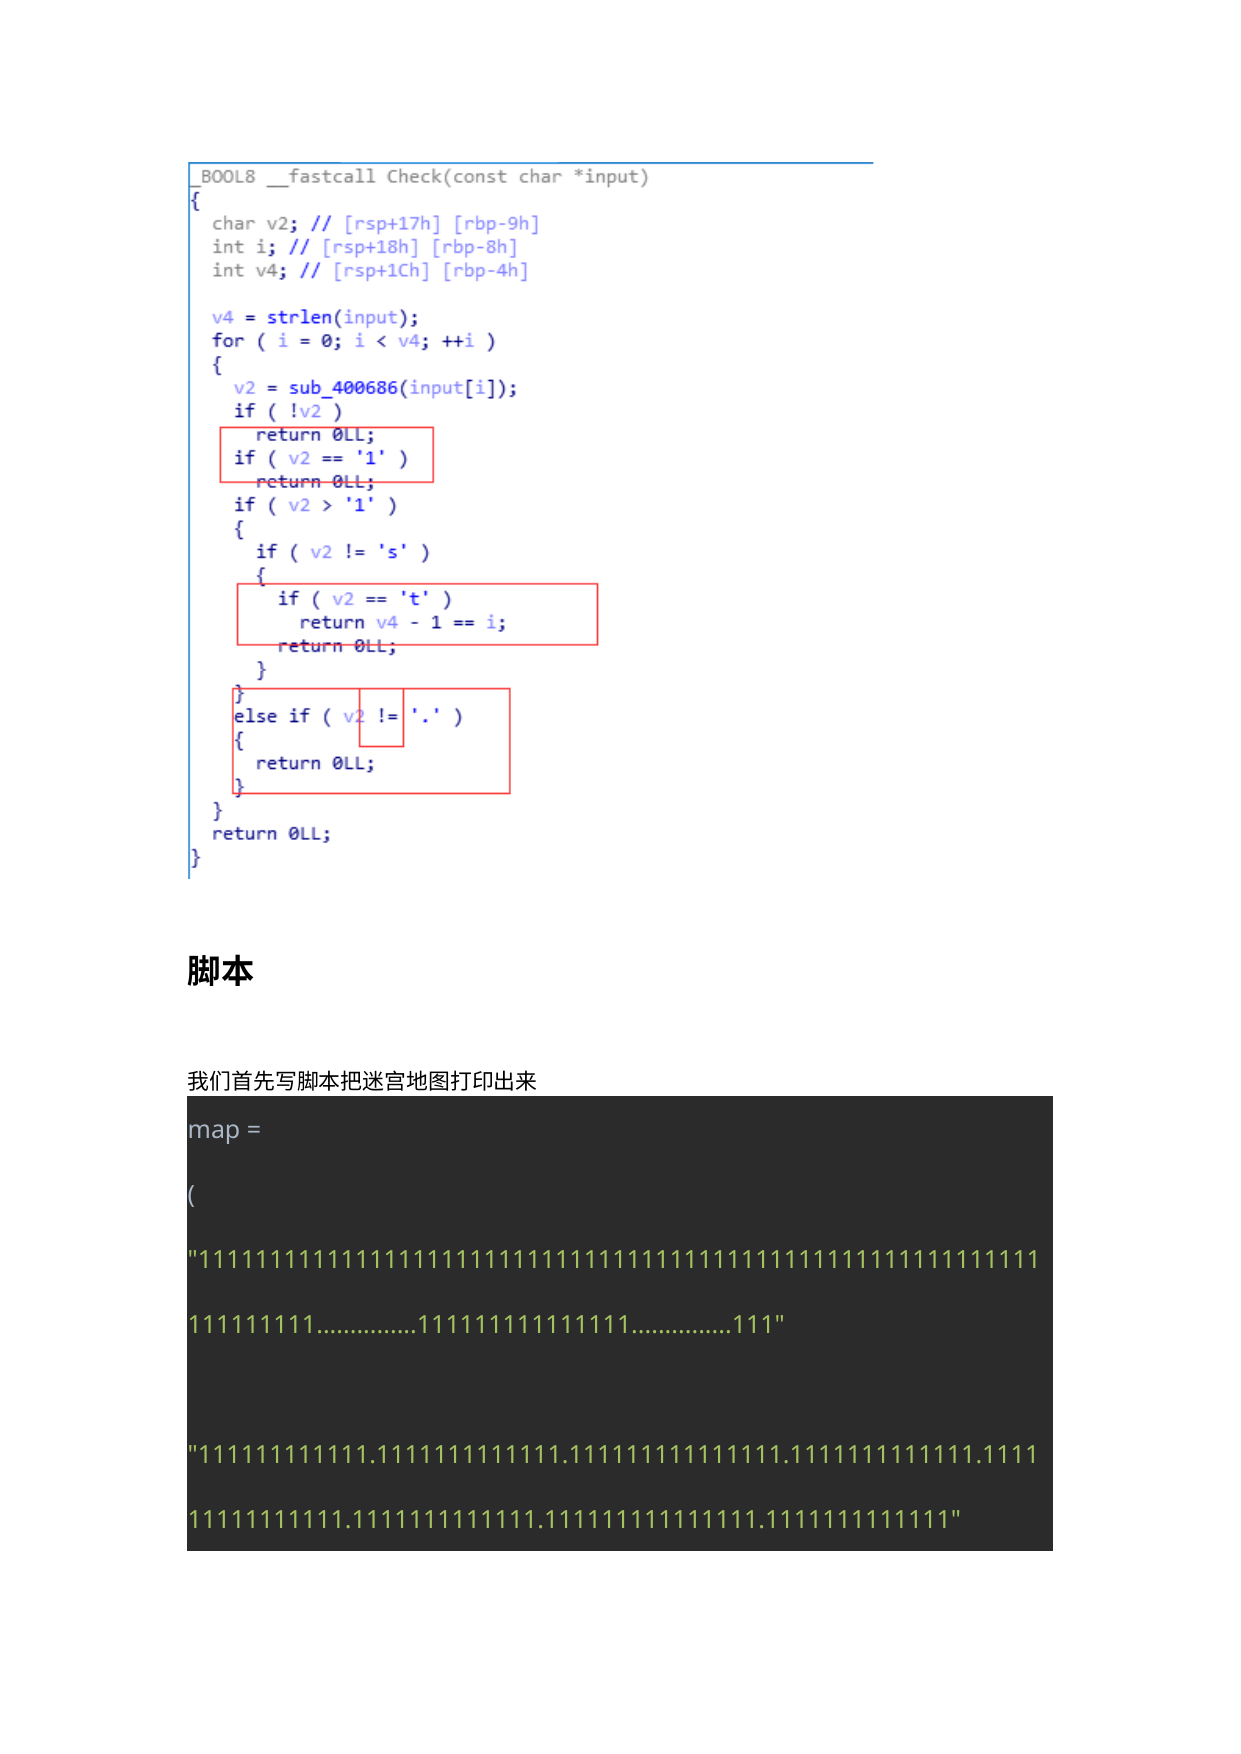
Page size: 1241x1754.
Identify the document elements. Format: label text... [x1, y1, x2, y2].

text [187, 1096, 1053, 1551]
text 我们首先写脚本把迷宫地图打印出来 [187, 1064, 1053, 1096]
picture [187, 162, 874, 879]
subtitle 脚本 [187, 937, 1053, 1002]
